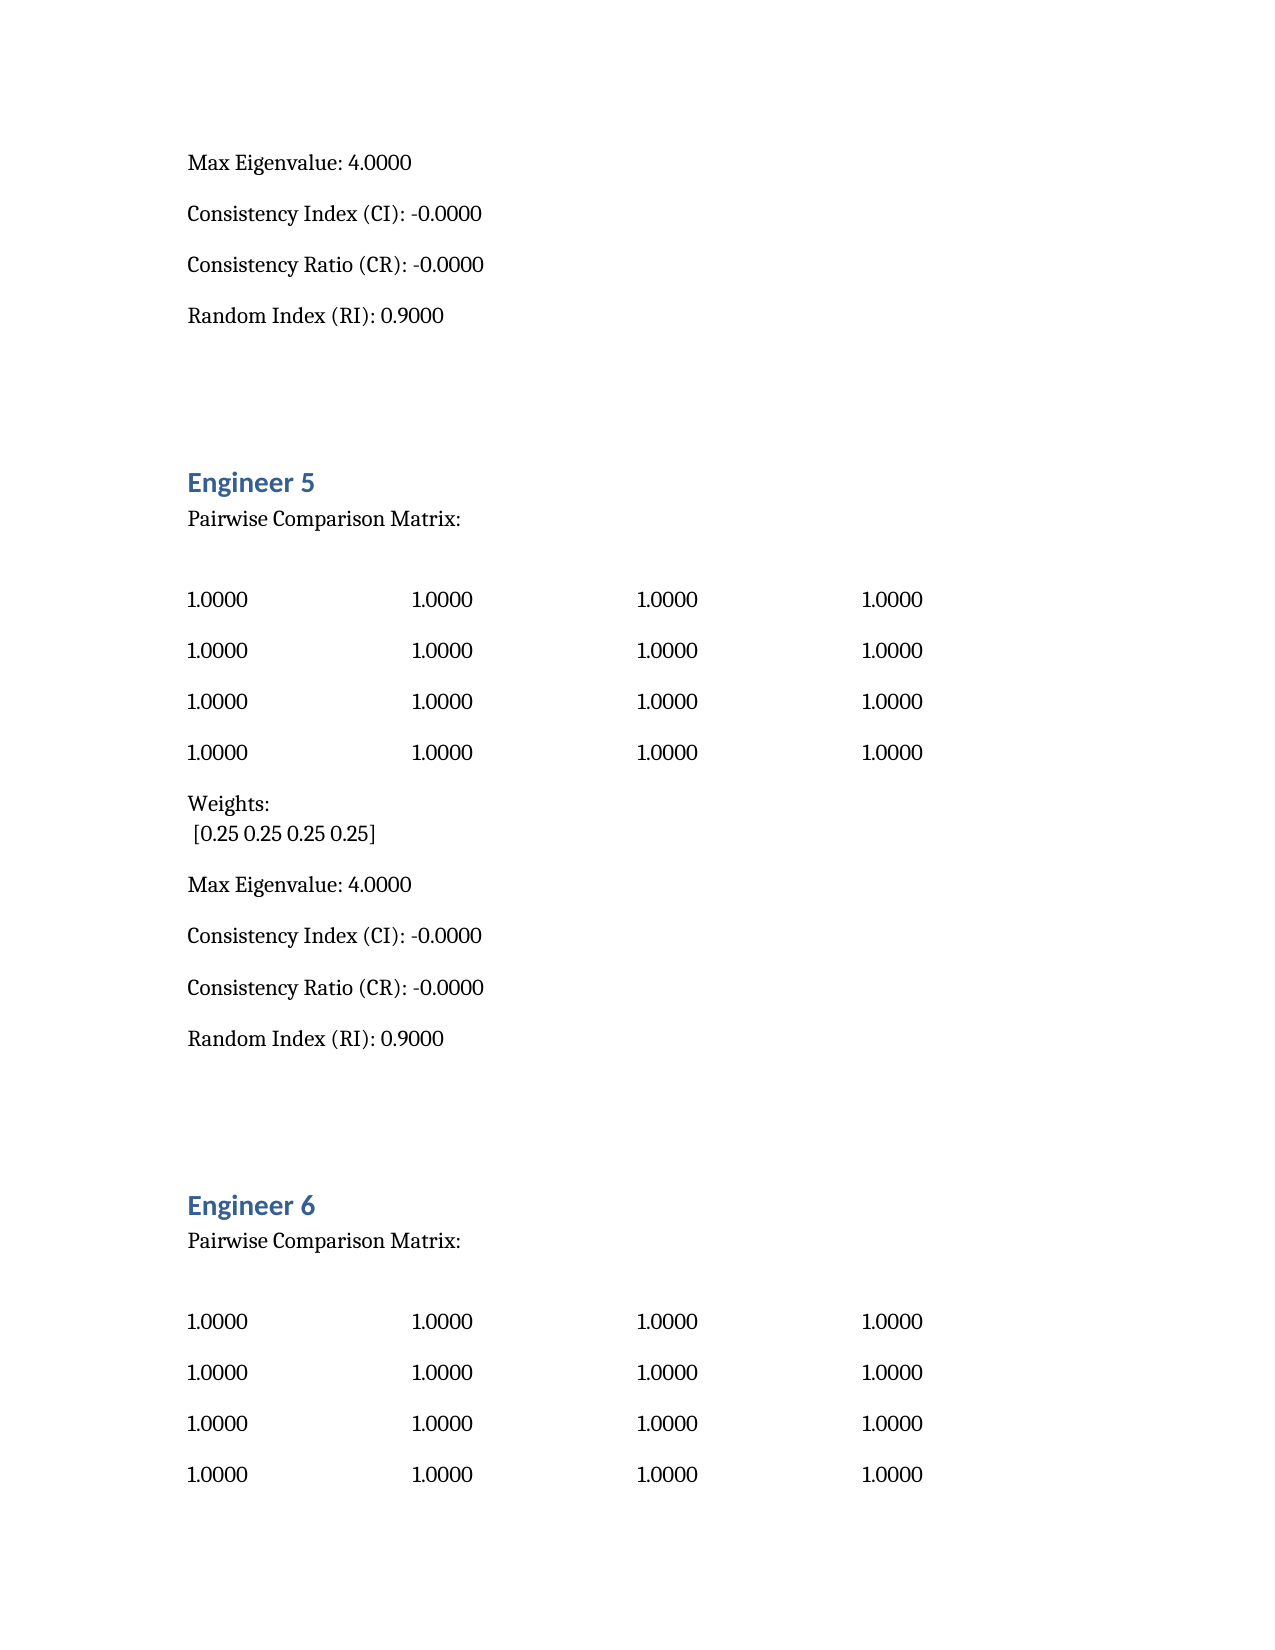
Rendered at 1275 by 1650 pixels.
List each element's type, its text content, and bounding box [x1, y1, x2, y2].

table_cell 1.0000 [176, 1411, 401, 1462]
table_cell 1.0000 [626, 1462, 851, 1488]
text Consistency Index (CI): -0.0000 [187, 923, 1087, 949]
table_cell 1.0000 [401, 740, 626, 791]
text Consistency Ratio (CR): -0.0000 [187, 252, 1087, 278]
table_header 1.0000 [851, 1309, 1076, 1360]
table_cell 1.0000 [851, 638, 1076, 689]
table_cell 1.0000 [176, 1462, 401, 1488]
table_cell 1.0000 [626, 1411, 851, 1462]
text Max Eigenvalue: 4.0000 [187, 150, 1087, 176]
subtitle Engineer 6 [187, 1187, 1087, 1222]
table_cell 1.0000 [176, 740, 401, 791]
table_cell 1.0000 [401, 1411, 626, 1462]
text Random Index (RI): 0.9000 [187, 1025, 1087, 1052]
table_cell 1.0000 [626, 1360, 851, 1411]
text Max Eigenvalue: 4.0000 [187, 872, 1087, 898]
table_cell 1.0000 [626, 740, 851, 791]
table_header 1.0000 [401, 1309, 626, 1360]
table_header 1.0000 [626, 587, 851, 638]
table_cell 1.0000 [401, 689, 626, 740]
table_cell 1.0000 [851, 1462, 1076, 1488]
text Weights: [0.25 0.25 0.25 0.25] [187, 791, 1087, 847]
table_cell 1.0000 [626, 689, 851, 740]
subtitle Engineer 5 [187, 464, 1087, 500]
text Pairwise Comparison Matrix: [187, 506, 1087, 562]
table_header 1.0000 [626, 1309, 851, 1360]
table_header 1.0000 [176, 1309, 401, 1360]
table_cell 1.0000 [401, 1360, 626, 1411]
table_cell 1.0000 [851, 1360, 1076, 1411]
table_cell 1.0000 [176, 1360, 401, 1411]
table_cell 1.0000 [176, 638, 401, 689]
table_cell 1.0000 [626, 638, 851, 689]
text Random Index (RI): 0.9000 [187, 303, 1087, 329]
table_cell 1.0000 [851, 740, 1076, 791]
table_cell 1.0000 [851, 689, 1076, 740]
table_header 1.0000 [176, 587, 401, 638]
table_cell 1.0000 [176, 689, 401, 740]
table_header 1.0000 [401, 587, 626, 638]
text Consistency Ratio (CR): -0.0000 [187, 974, 1087, 1001]
text Pairwise Comparison Matrix: [187, 1228, 1087, 1284]
table_cell 1.0000 [401, 1462, 626, 1488]
table_cell 1.0000 [851, 1411, 1076, 1462]
table_header 1.0000 [851, 587, 1076, 638]
text Consistency Index (CI): -0.0000 [187, 201, 1087, 227]
table_cell 1.0000 [401, 638, 626, 689]
